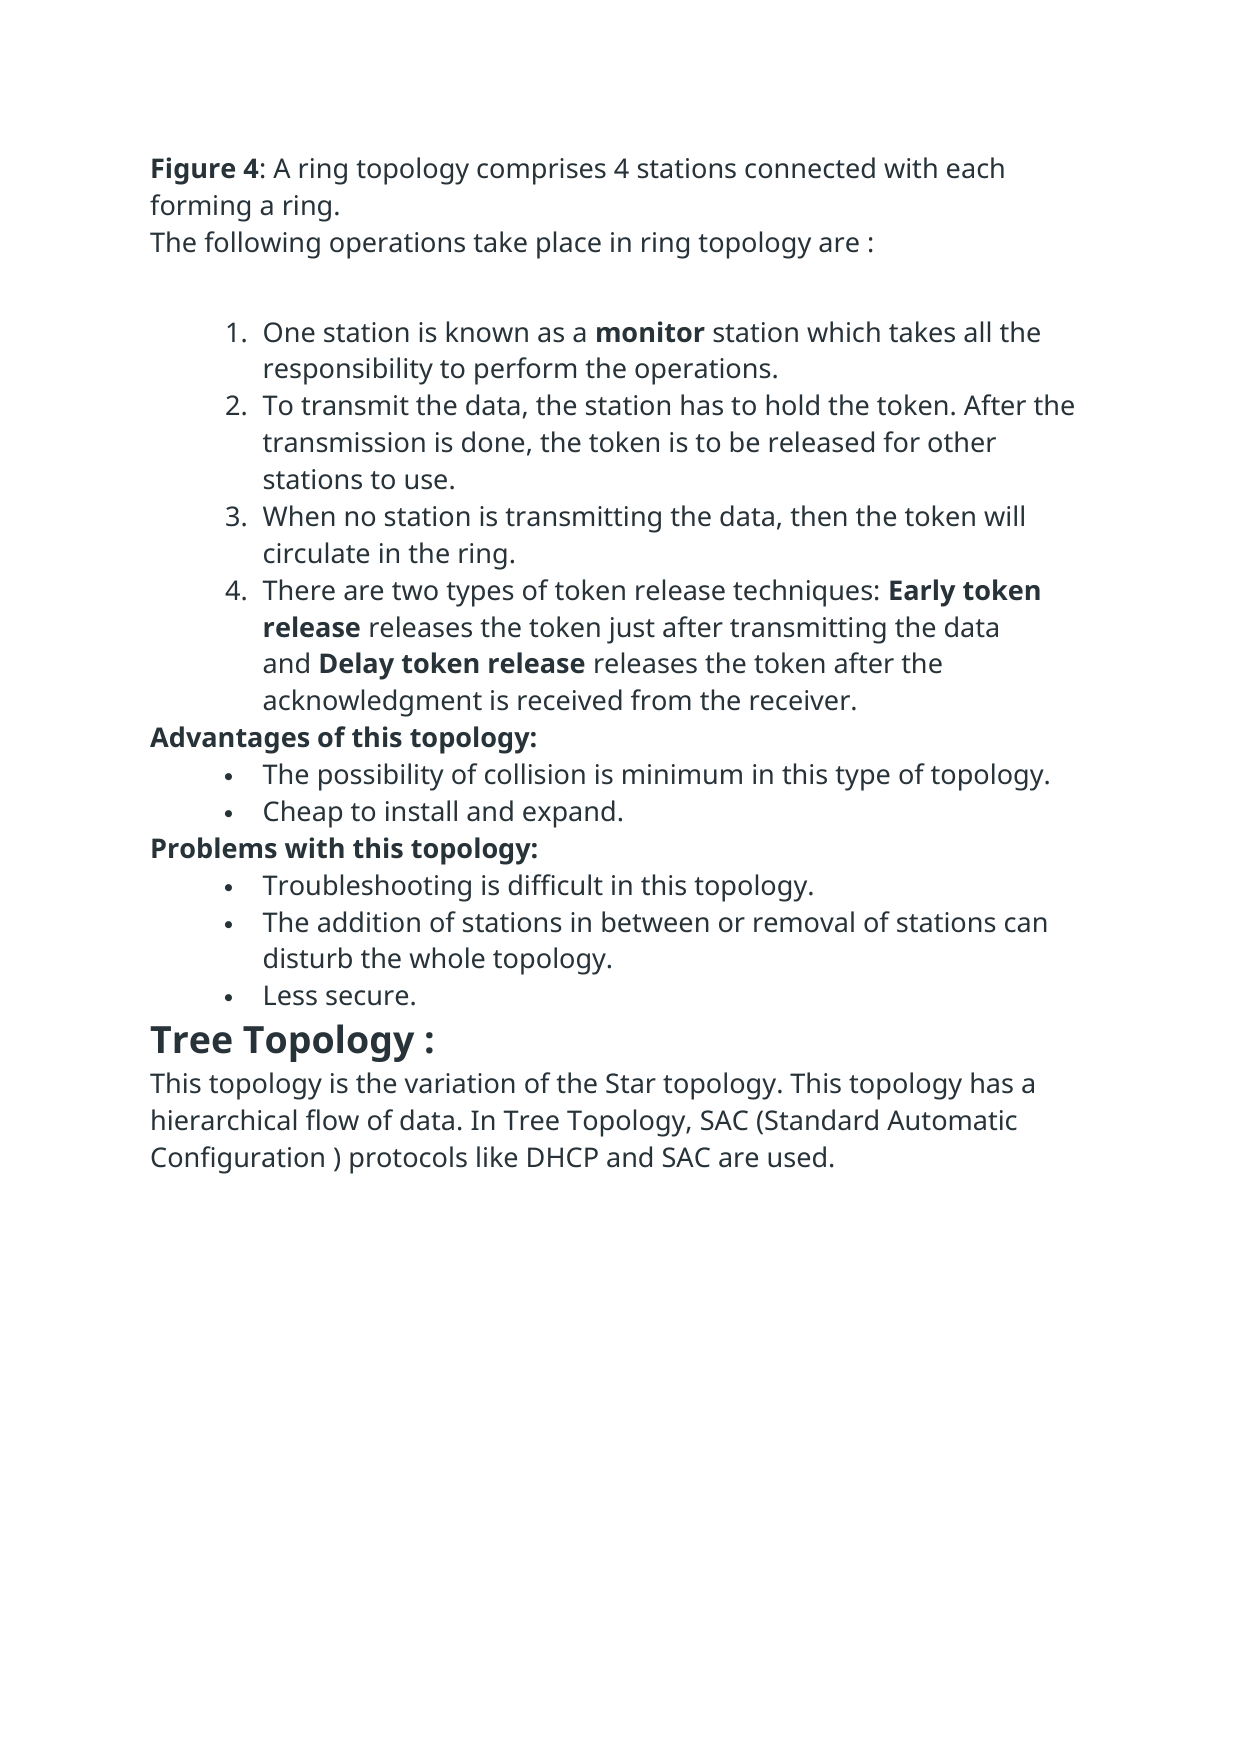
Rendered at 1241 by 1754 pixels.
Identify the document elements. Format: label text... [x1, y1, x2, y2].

list To transmit the data, the station has to hold the token. After the transmission is done, the token is to be released for other stations to use. [225, 387, 1090, 497]
list Troubleshooting is difficult in this topology. [225, 866, 1090, 903]
text Problems with this topology: [150, 829, 1090, 866]
text The following operations take place in ring topology are : [150, 224, 1090, 297]
list One station is known as a monitor station which takes all the responsibility to perform the operations. [225, 313, 1090, 387]
text Tree Topology : [150, 1014, 1090, 1065]
list Cheap to install and expand. [225, 792, 1090, 829]
text This topology is the variation of the Star topology. This topology has a hierarchical flow of data. In Tree Topology, SAC (Standard Automatic Configuration ) protocols like DHCP and SAC are used. [150, 1065, 1090, 1175]
list When no station is transmitting the data, then the token will circulate in the ring. [225, 497, 1090, 571]
text Figure 4: A ring topology comprises 4 stations connected with each forming a ring. [150, 150, 1090, 224]
text Advantages of this topology: [150, 719, 1090, 756]
list The addition of stations in between or removal of stations can disturb the whole topology. [225, 903, 1090, 977]
list Less secure. [225, 977, 1090, 1014]
list There are two types of token release techniques: Early token release releases the token just after transmitting the data and Delay token release releases the token after the acknowledgment is received from the receiver. [225, 571, 1090, 719]
list The possibility of collision is minimum in this type of topology. [225, 756, 1090, 792]
